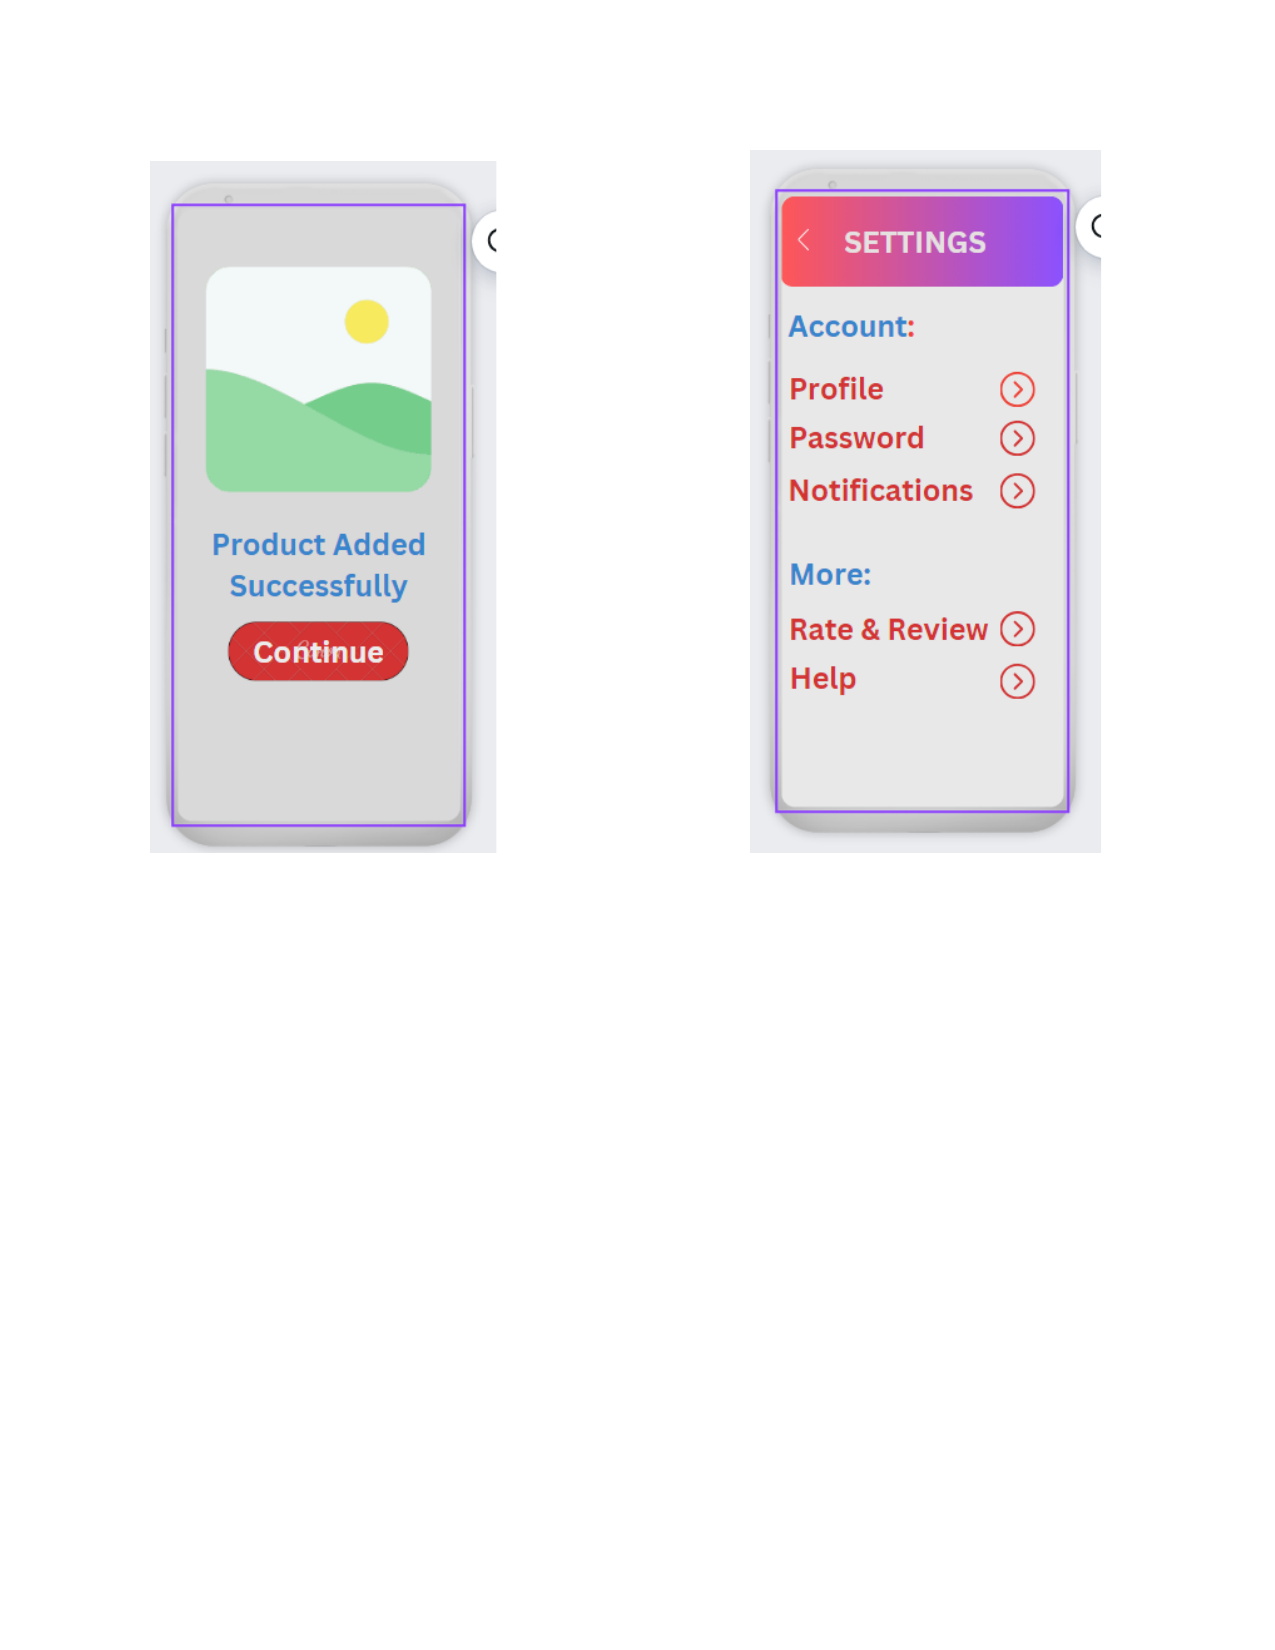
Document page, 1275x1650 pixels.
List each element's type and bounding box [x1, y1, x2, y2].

picture [150, 161, 497, 853]
picture [750, 150, 1102, 853]
